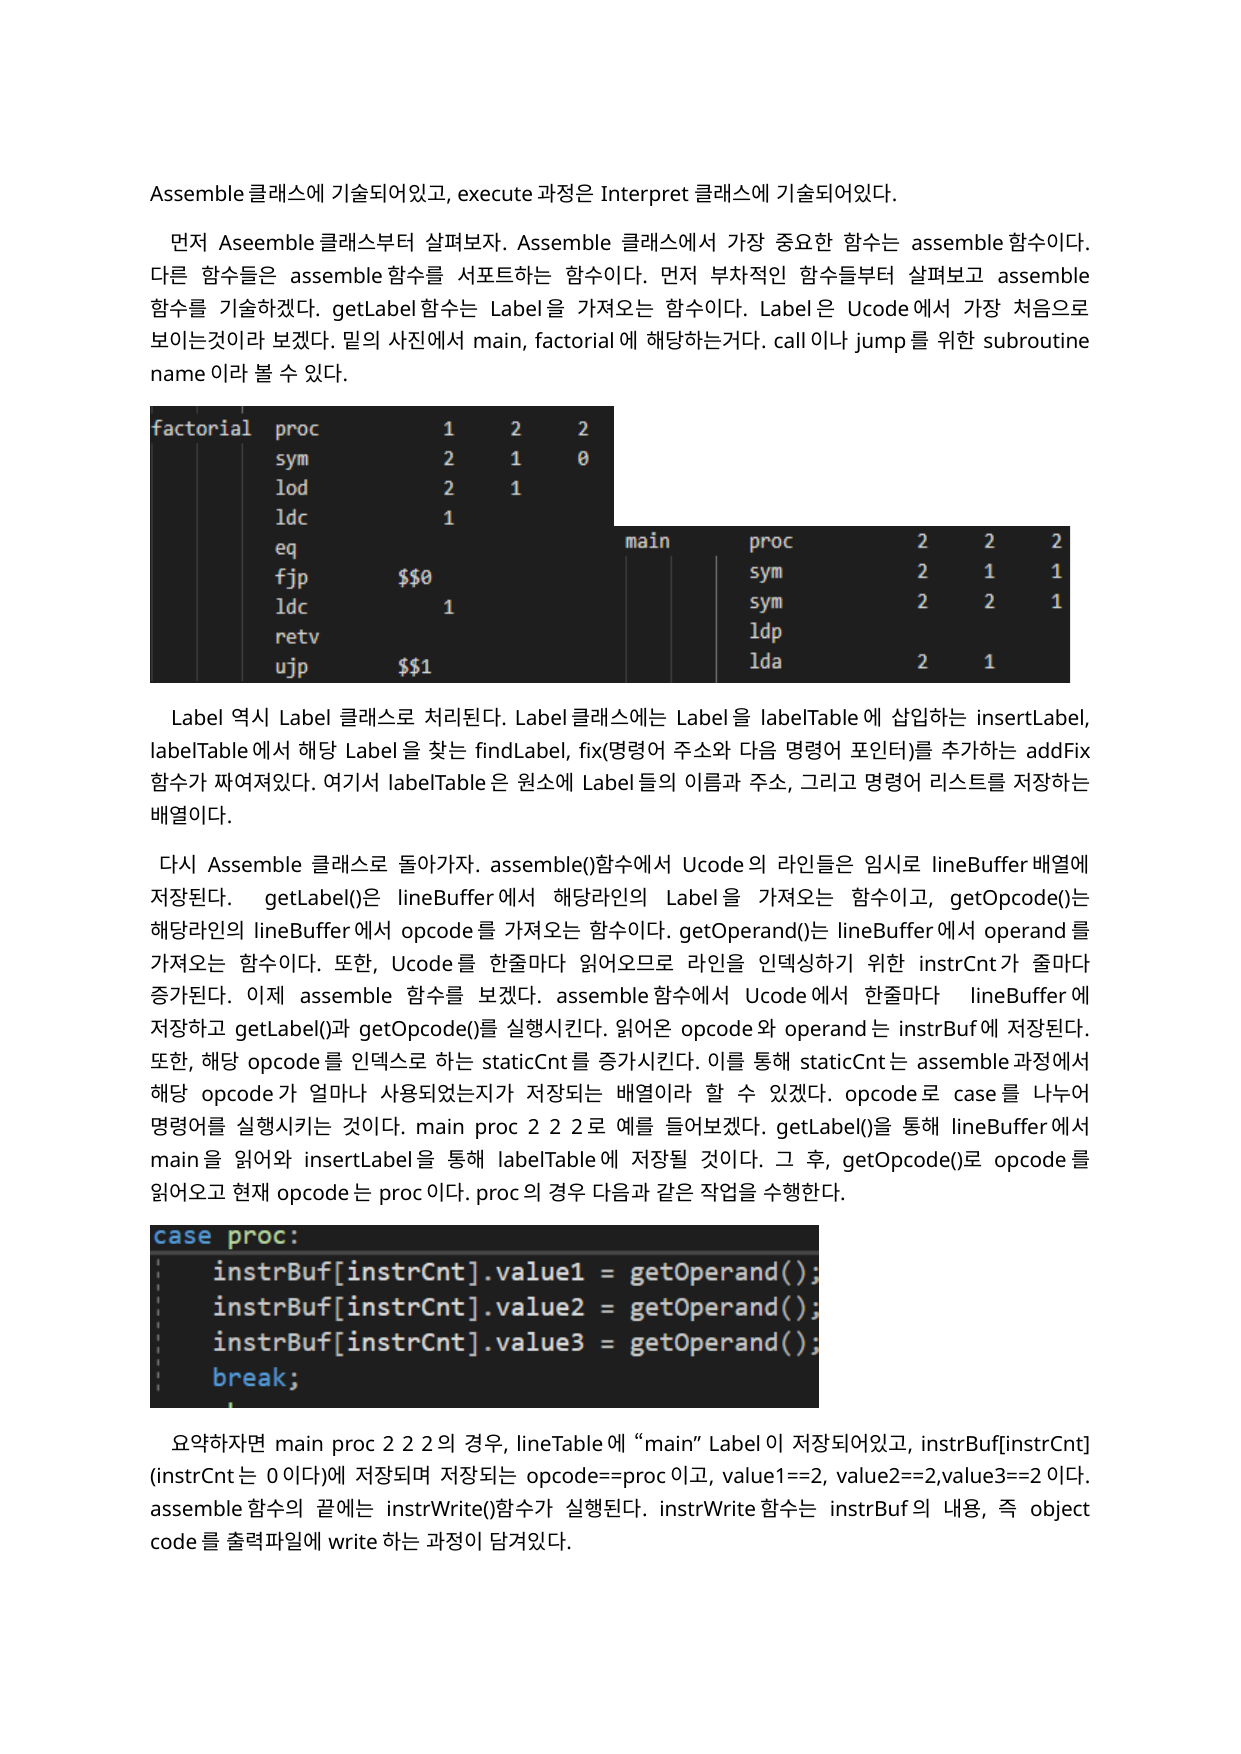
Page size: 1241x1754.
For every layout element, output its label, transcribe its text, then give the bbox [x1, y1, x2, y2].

picture [150, 406, 1071, 683]
picture [150, 1225, 819, 1408]
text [150, 177, 1090, 207]
text 요약하자면 main proc 2 2 2의 경우, lineTable에 “main” Label이 저장되어있고, instrBuf[instrCnt](instrCnt는 0이다)에 저장되며 저장되는 opcode==proc이고, value1==2, value2==2,value3==2이다. assemble함수의 끝에는 instrWrite()함수가 실행된다. instrWrite함수는 instrBuf의 내용, 즉 object code를 출력파일에 write하는 과정이 담겨있다. [150, 1427, 1090, 1555]
text Label 역시 Label 클래스로 처리된다. Label클래스에는 Label을 labelTable에 삽입하는 insertLabel, labelTable에서 해당 Label을 찾는 findLabel, fix(명령어 주소와 다음 명령어 포인터)를 추가하는 addFix함수가 짜여져있다. 여기서 labelTable은 원소에 Label들의 이름과 주소, 그리고 명령어 리스트를 저장하는 배열이다. [150, 701, 1090, 830]
text 다시 Assemble 클래스로 돌아가자. assemble()함수에서 Ucode의 라인들은 임시로 lineBuffer배열에 저장된다. getLabel()은 lineBuffer에서 해당라인의 Label을 가져오는 함수이고, getOpcode()는 해당라인의 lineBuffer에서 opcode를 가져오는 함수이다. getOperand()는 lineBuffer에서 operand를 가져오는 함수이다. 또한, Ucode를 한줄마다 읽어오므로 라인을 인덱싱하기 위한 instrCnt가 줄마다 증가된다. 이제 assemble 함수를 보겠다. assemble함수에서 Ucode에서 한줄마다 lineBuffer에 저장하고 getLabel()과 getOpcode()를 실행시킨다. 읽어온 opcode와 operand는 instrBuf에 저장된다. 또한, 해당 opcode를 인덱스로 하는 staticCnt를 증가시킨다. 이를 통해 staticCnt는 assemble과정에서 해당 opcode가 얼마나 사용되었는지가 저장되는 배열이라 할 수 있겠다. opcode로 case를 나누어 명령어를 실행시키는 것이다. main proc 2 2 2로 예를 들어보겠다. getLabel()을 통해 lineBuffer에서 main을 읽어와 insertLabel을 통해 labelTable에 저장될 것이다. 그 후, getOpcode()로 opcode를 읽어오고 현재 opcode는 proc이다. proc의 경우 다음과 같은 작업을 수행한다. [150, 849, 1090, 1206]
text 먼저 Aseemble클래스부터 살펴보자. Assemble 클래스에서 가장 중요한 함수는 assemble함수이다. 다른 함수들은 assemble함수를 서포트하는 함수이다. 먼저 부차적인 함수들부터 살펴보고 assemble함수를 기술하겠다. getLabel함수는 Label을 가져오는 함수이다. Label은 Ucode에서 가장 처음으로 보이는것이라 보겠다. 밑의 사진에서 main, factorial에 해당하는거다. call이나 jump를 위한 subroutine name이라 볼 수 있다. [150, 227, 1090, 388]
